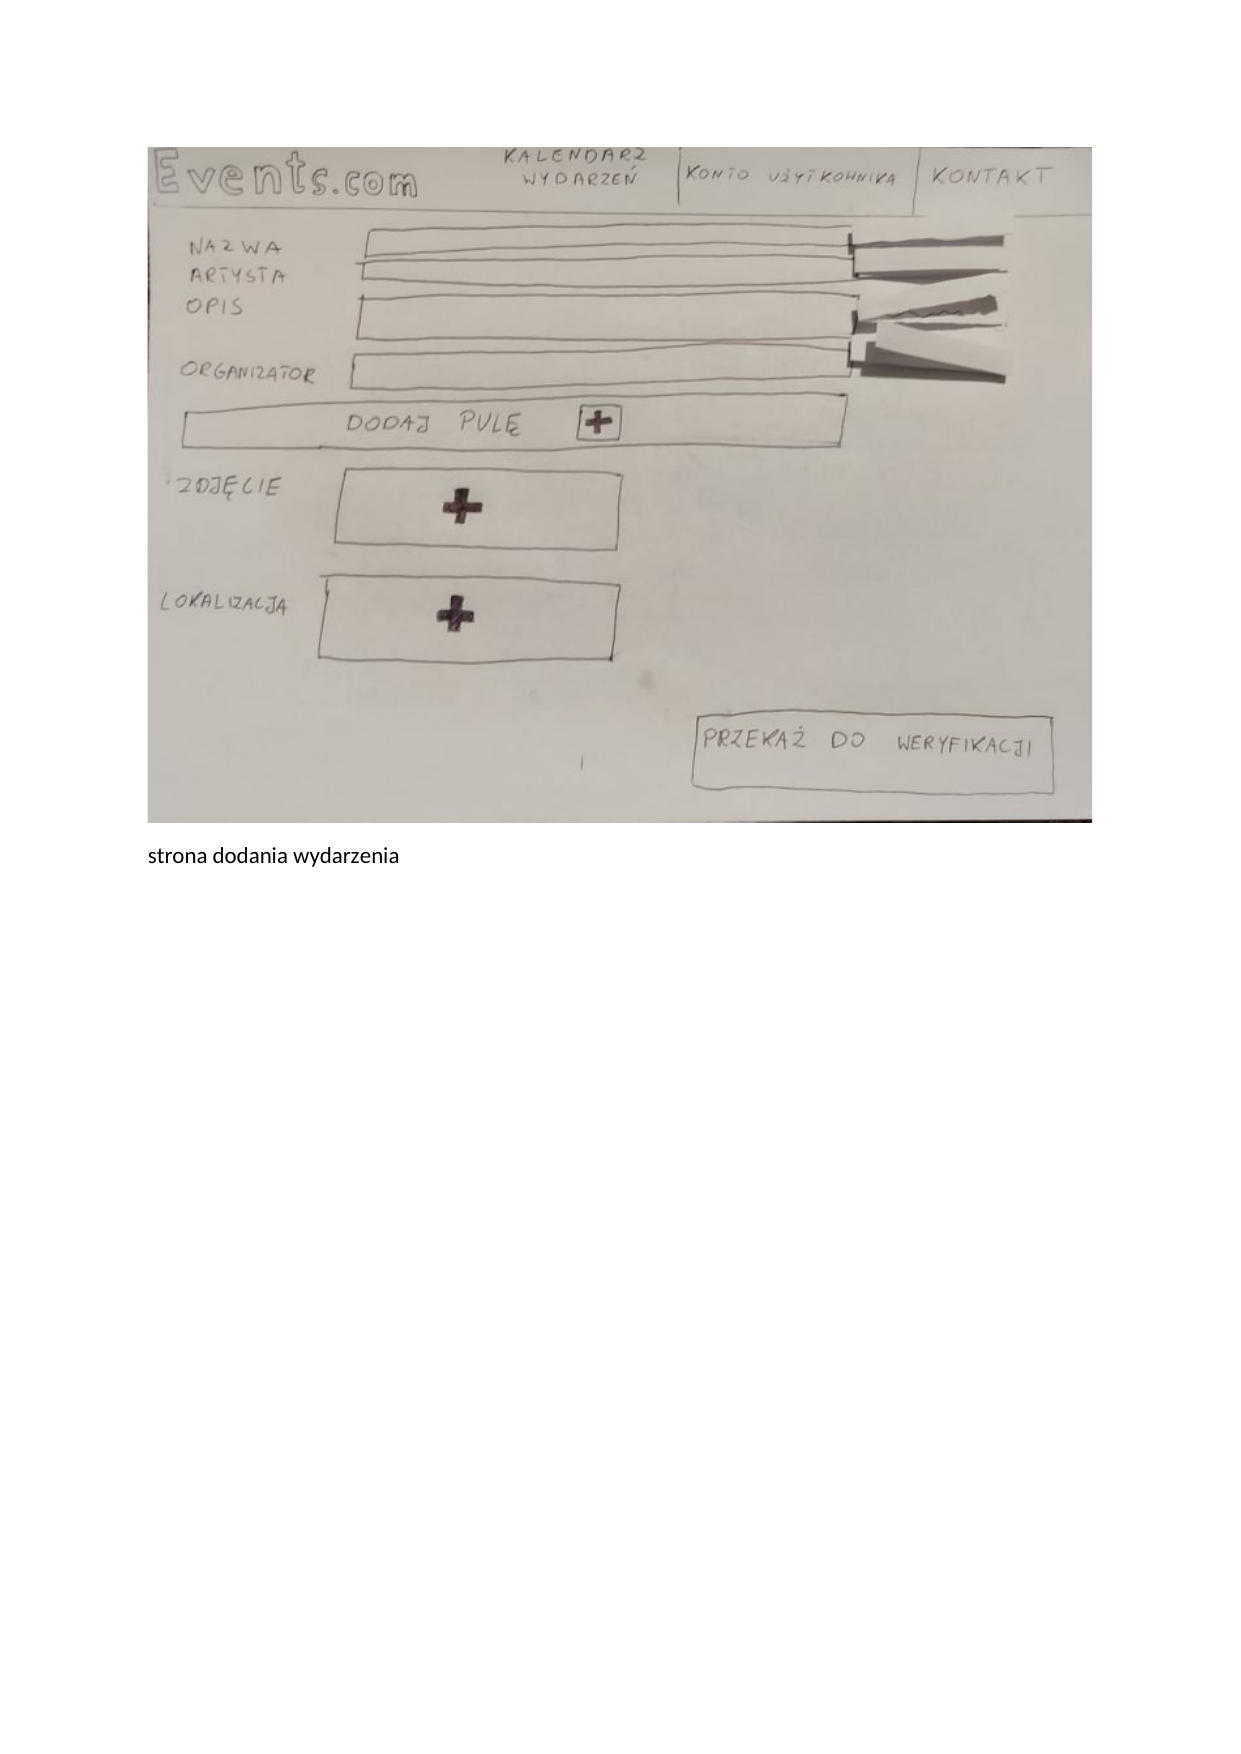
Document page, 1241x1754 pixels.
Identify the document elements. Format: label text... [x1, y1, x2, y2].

text strona dodania wydarzenia [148, 841, 1093, 869]
picture [147, 147, 1093, 823]
